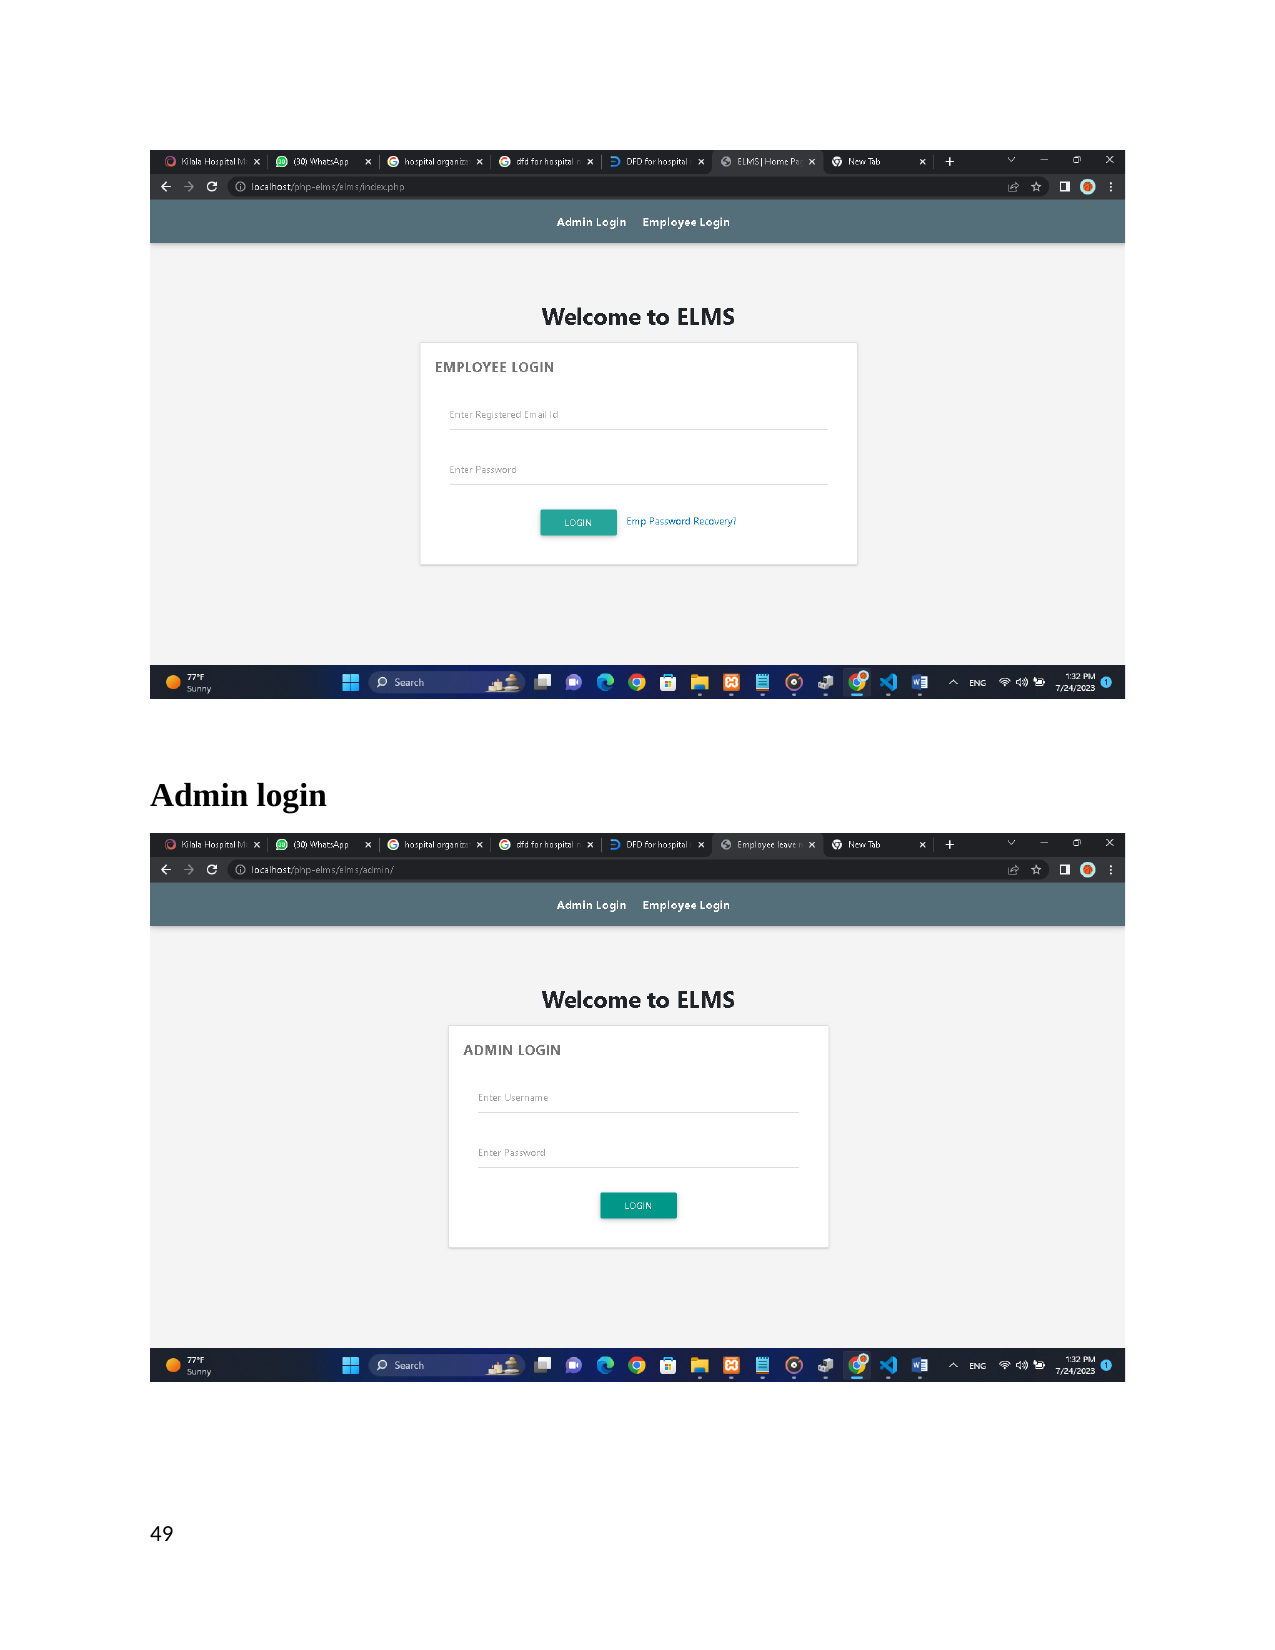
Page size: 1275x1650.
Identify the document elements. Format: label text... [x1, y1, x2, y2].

picture [150, 150, 1125, 699]
picture [150, 833, 1125, 1382]
text Admin login [150, 775, 1125, 813]
